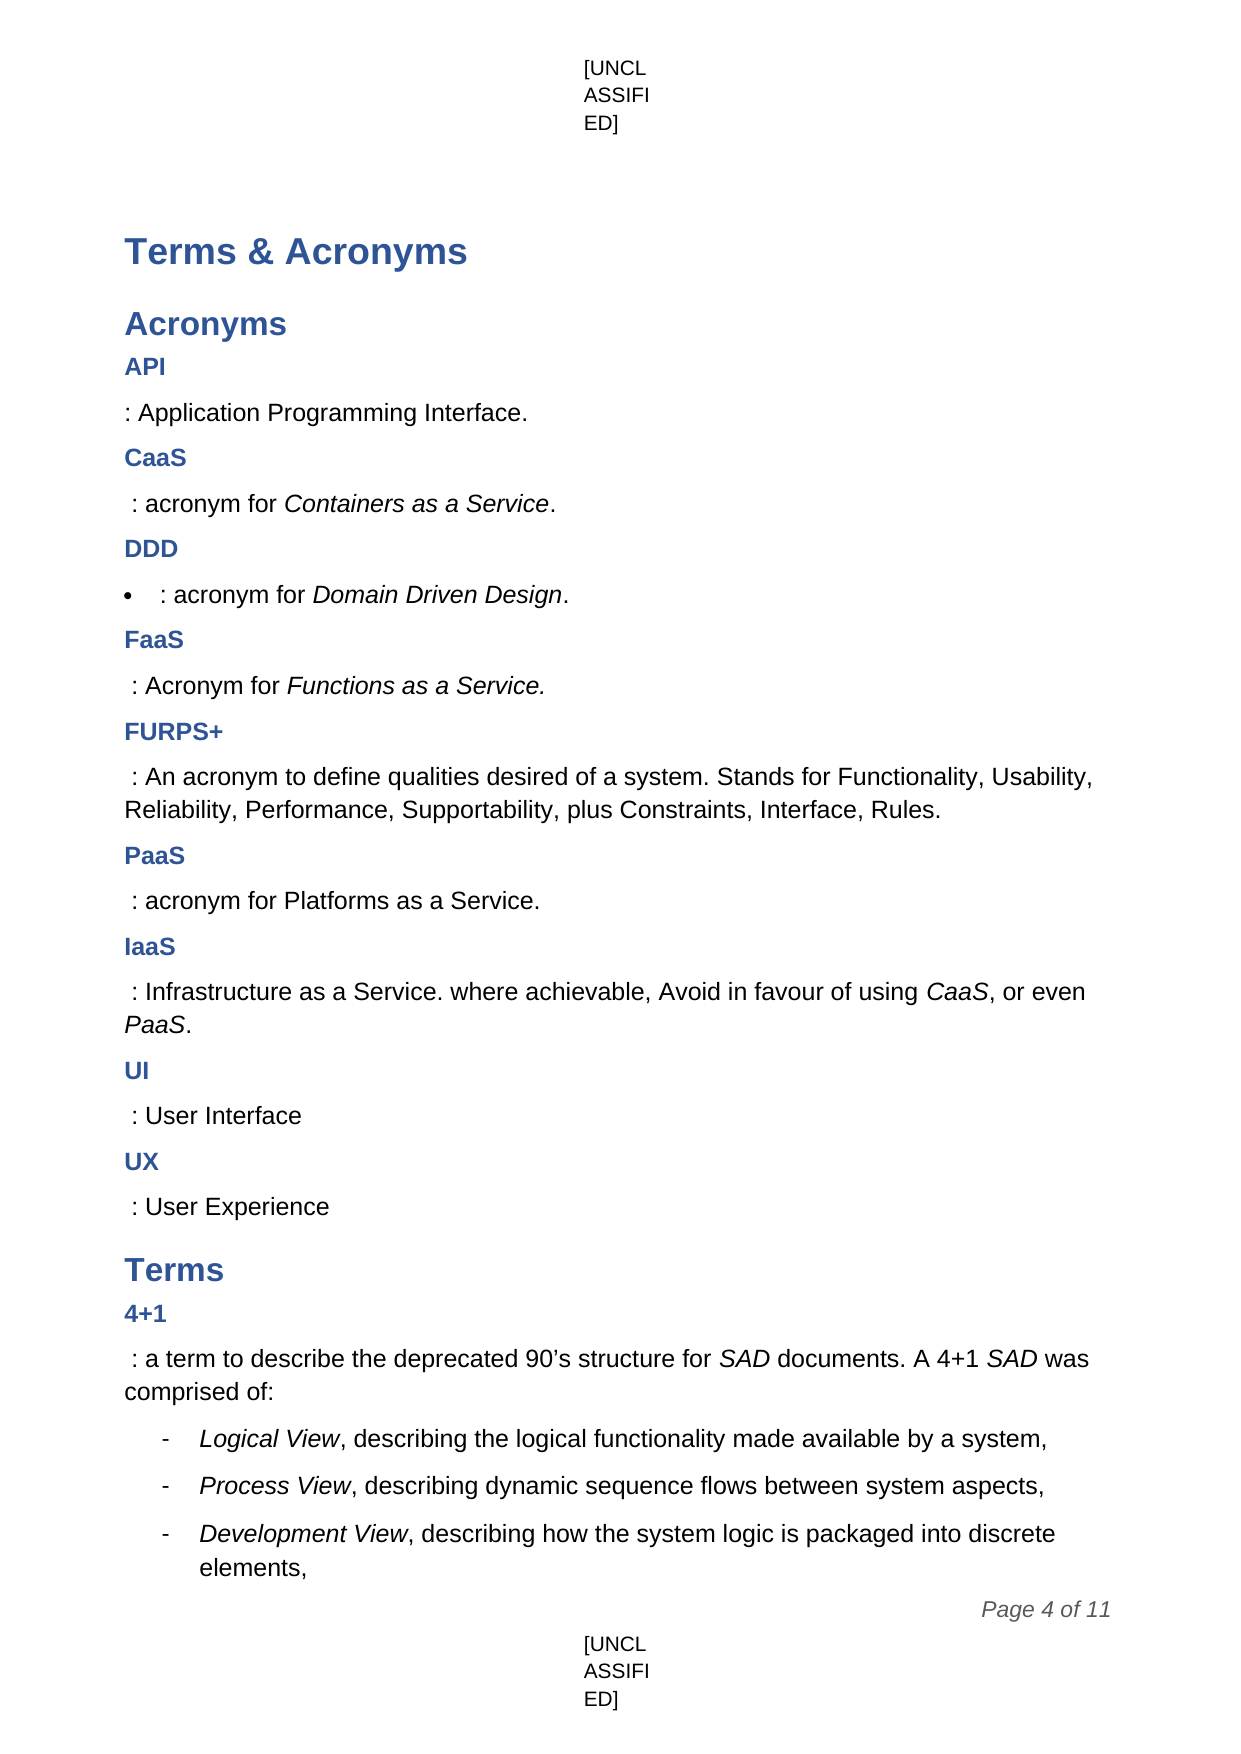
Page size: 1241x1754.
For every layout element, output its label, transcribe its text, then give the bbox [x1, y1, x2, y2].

subtitle API [124, 352, 1116, 381]
list : acronym for Domain Driven Design. [124, 580, 1116, 609]
text : acronym for Containers as a Service. [124, 489, 1116, 518]
subtitle 4+1 [124, 1299, 1116, 1327]
subtitle IaaS [124, 932, 1116, 960]
subtitle CaaS [124, 443, 1116, 472]
subtitle FaaS [124, 626, 1116, 654]
subtitle Terms [124, 1250, 1116, 1289]
subtitle UI [124, 1056, 1116, 1084]
subtitle DDD [124, 534, 1116, 563]
subtitle Terms & Acronyms [124, 229, 1116, 273]
subtitle FURPS+ [124, 717, 1116, 745]
list Development View, describing how the system logic is packaged into discrete elements, [162, 1518, 1116, 1581]
text : Application Programming Interface. [124, 398, 1116, 427]
subtitle UX [124, 1147, 1116, 1176]
text : Infrastructure as a Service. where achievable, Avoid in favour of using CaaS, or even PaaS. [124, 977, 1116, 1039]
text : acronym for Platforms as a Service. [124, 886, 1116, 915]
subtitle PaaS [124, 841, 1116, 869]
list Logical View, describing the logical functionality made available by a system, [162, 1423, 1116, 1453]
subtitle Acronyms [124, 304, 1116, 342]
text : An acronym to define qualities desired of a system. Stands for Functionality, Usability, Reliability, Performance, Supportability, plus Constraints, Interface, Rules. [124, 762, 1116, 824]
text : a term to describe the deprecated 90’s structure for SAD documents. A 4+1 SAD was comprised of: [124, 1344, 1116, 1406]
list Process View, describing dynamic sequence flows between system aspects, [162, 1470, 1116, 1501]
text : User Interface [124, 1101, 1116, 1130]
text : Acronym for Functions as a Service. [124, 671, 1116, 700]
text : User Experience [124, 1192, 1116, 1221]
